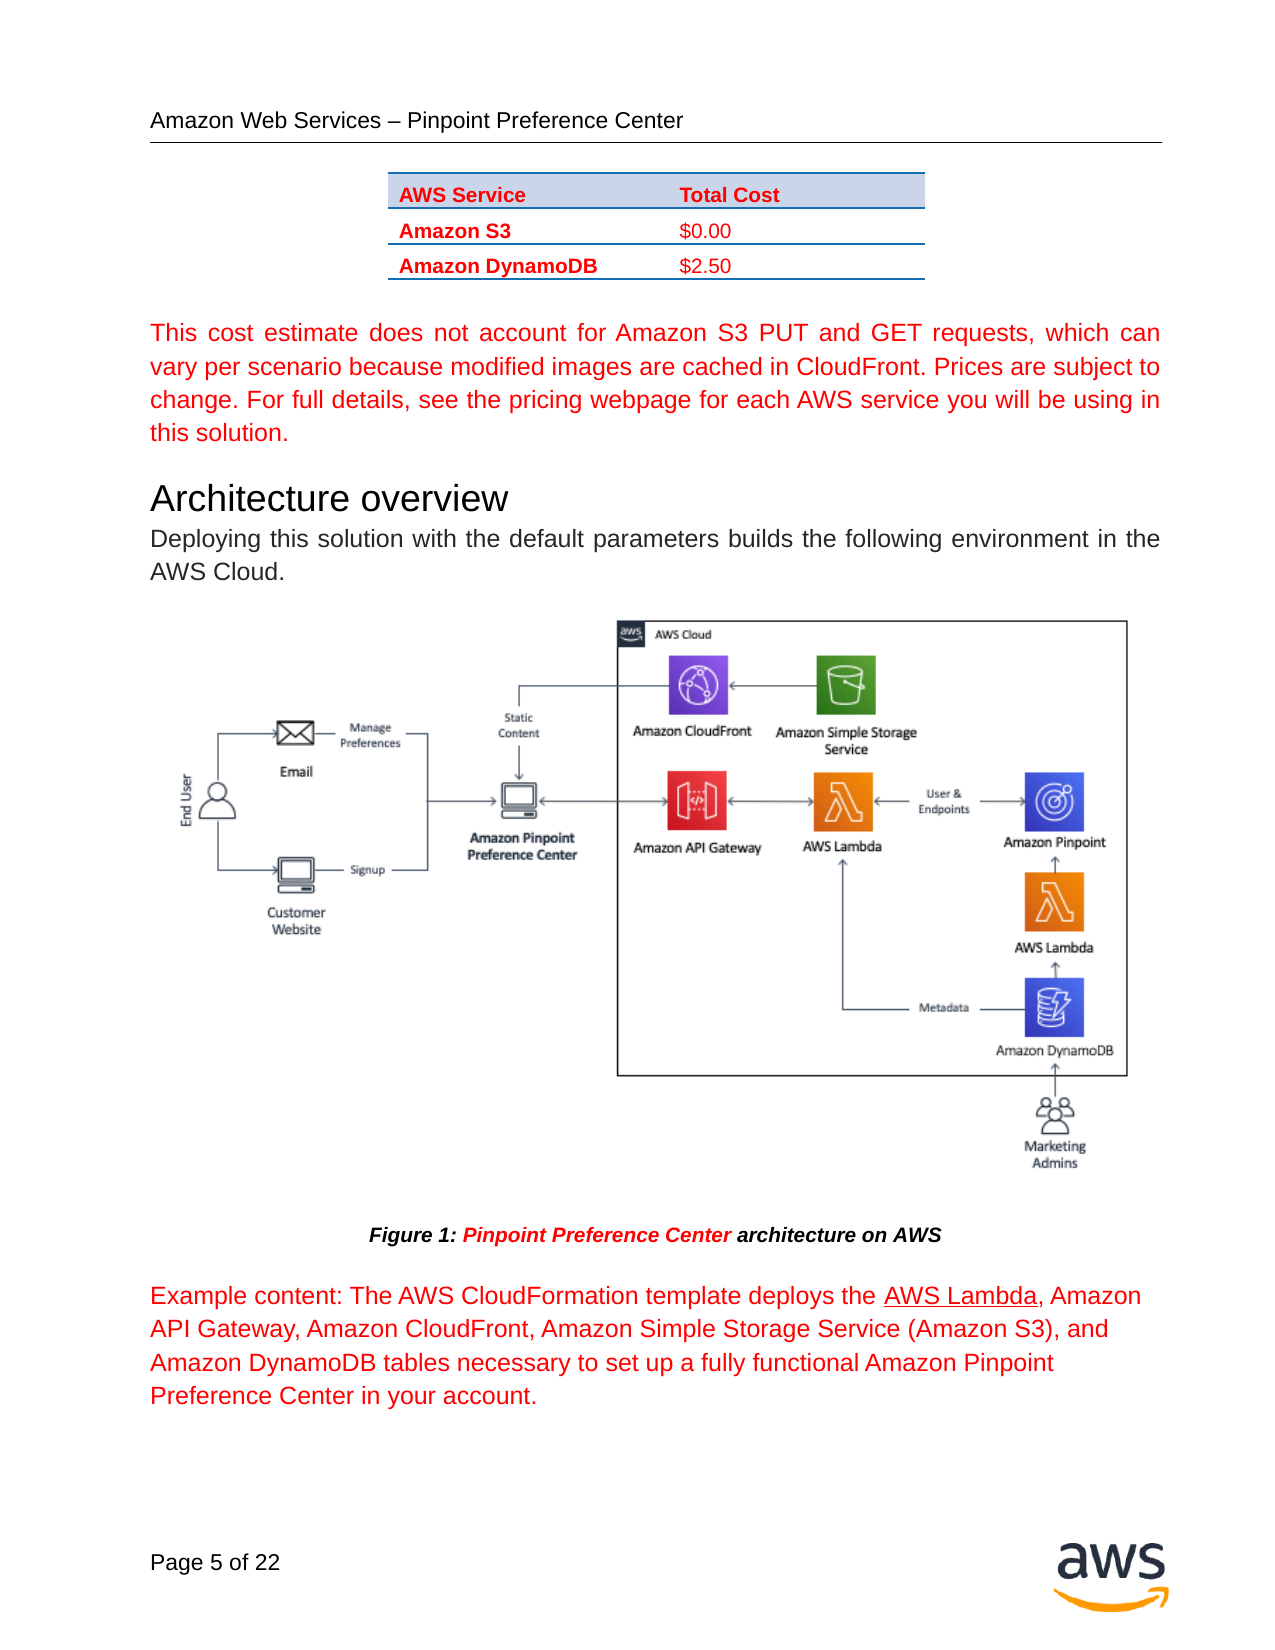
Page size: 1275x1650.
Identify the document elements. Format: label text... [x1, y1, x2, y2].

table_cell Amazon DynamoDB [388, 245, 668, 278]
table_cell $0.00 [668, 209, 925, 243]
subtitle Architecture overview [150, 476, 1162, 519]
text Figure 1: Pinpoint Preference Center architecture on AWS [150, 1214, 1162, 1247]
table_header Total Cost [668, 174, 925, 207]
picture [1053, 1543, 1169, 1612]
table_header AWS Service [388, 174, 668, 207]
picture [150, 615, 1163, 1185]
text Deploying this solution with the default parameters builds the following environment in the AWS Cloud. [150, 519, 1162, 586]
table_cell Amazon S3 [388, 209, 668, 243]
text This cost estimate does not account for Amazon S3 PUT and GET requests, which can vary per scenario because modified images are cached in CloudFront. Prices are subject to change. For full details, see the pricing webpage for each AWS service you will be using in this solution. [150, 314, 1162, 447]
text Example content: The AWS CloudFormation template deploys the AWS Lambda, Amazon API Gateway, Amazon CloudFront, Amazon Simple Storage Service (Amazon S3), and Amazon DynamoDB tables necessary to set up a fully functional Amazon Pinpoint Preference Center in your account. [150, 1276, 1162, 1410]
table_cell $2.50 [668, 245, 925, 278]
